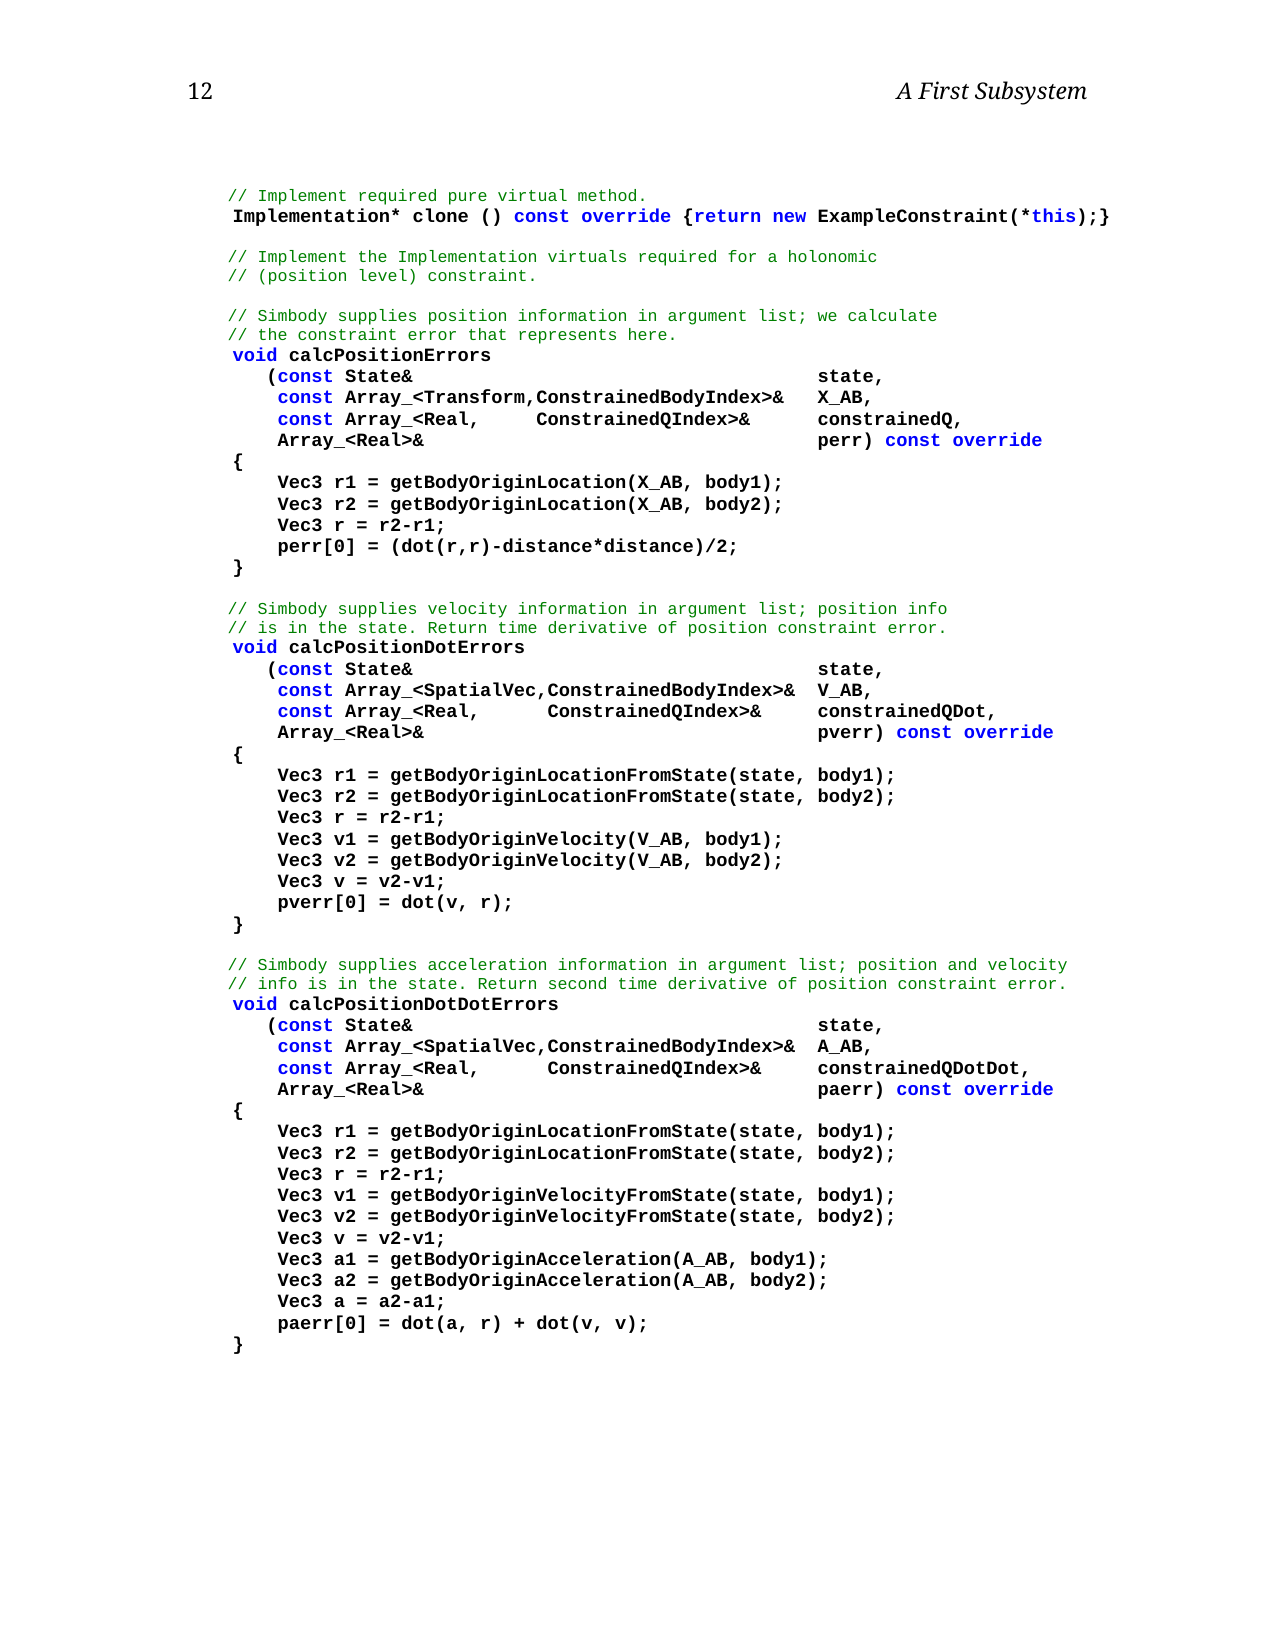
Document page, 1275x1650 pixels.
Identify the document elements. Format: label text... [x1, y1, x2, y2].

text Vec3 v2 = getBodyOriginVelocity(V_AB, body2); [187, 851, 1125, 872]
text (const State& state, [187, 1016, 1125, 1037]
text Vec3 r = r2-r1; [187, 1165, 1125, 1186]
text Vec3 r1 = getBodyOriginLocationFromState(state, body1); [187, 766, 1125, 787]
text const Array_<SpatialVec,ConstrainedBodyIndex>& V_AB, [187, 681, 1125, 702]
text Vec3 a2 = getBodyOriginAcceleration(A_AB, body2); [187, 1271, 1125, 1292]
text void calcPositionDotErrors [187, 638, 1125, 659]
text Vec3 a = a2-a1; [187, 1292, 1125, 1313]
text // Implement the Implementation virtuals required for a holonomic [187, 249, 1125, 268]
text Array_<Real>& perr) const override [187, 431, 1125, 452]
text Vec3 v = v2-v1; [187, 872, 1125, 893]
text void calcPositionDotDotErrors [187, 995, 1125, 1016]
text const Array_<Real, ConstrainedQIndex>& constrainedQ, [187, 409, 1125, 431]
text Vec3 v2 = getBodyOriginVelocityFromState(state, body2); [187, 1207, 1125, 1228]
text Vec3 r2 = getBodyOriginLocationFromState(state, body2); [187, 1143, 1125, 1165]
text Vec3 r2 = getBodyOriginLocation(X_AB, body2); [187, 494, 1125, 516]
text perr[0] = (dot(r,r)-distance*distance)/2; [187, 537, 1125, 558]
text // Simbody supplies position information in argument list; we calculate [187, 308, 1125, 327]
text Vec3 r1 = getBodyOriginLocation(X_AB, body1); [187, 473, 1125, 494]
text { [187, 744, 1125, 766]
text const Array_<Real, ConstrainedQIndex>& constrainedQDotDot, [187, 1058, 1125, 1080]
text } [187, 1335, 1125, 1356]
text // Simbody supplies velocity information in argument list; position info [187, 601, 1125, 619]
text Vec3 r1 = getBodyOriginLocationFromState(state, body1); [187, 1122, 1125, 1143]
text Array_<Real>& pverr) const override [187, 723, 1125, 744]
text Vec3 v1 = getBodyOriginVelocity(V_AB, body1); [187, 829, 1125, 851]
text Vec3 v = v2-v1; [187, 1228, 1125, 1250]
text Vec3 r2 = getBodyOriginLocationFromState(state, body2); [187, 787, 1125, 808]
text paerr[0] = dot(a, r) + dot(v, v); [187, 1313, 1125, 1335]
text pverr[0] = dot(v, r); [187, 893, 1125, 914]
text // is in the state. Return time derivative of position constraint error. [187, 619, 1125, 638]
text // (position level) constraint. [187, 268, 1125, 287]
text // the constraint error that represents here. [187, 327, 1125, 346]
text } [187, 914, 1125, 936]
text Array_<Real>& paerr) const override [187, 1080, 1125, 1101]
text // info is in the state. Return second time derivative of position constraint error. [187, 976, 1125, 995]
text } [187, 558, 1125, 579]
text (const State& state, [187, 659, 1125, 681]
text void calcPositionErrors [187, 346, 1125, 367]
text // Implement required pure virtual method. [187, 187, 1125, 206]
text // Simbody supplies acceleration information in argument list; position and velocity [187, 957, 1125, 976]
text Implementation* clone () const override {return new ExampleConstraint(*this);} [187, 206, 1125, 228]
text Vec3 r = r2-r1; [187, 808, 1125, 829]
text Vec3 r = r2-r1; [187, 516, 1125, 537]
text (const State& state, [187, 367, 1125, 388]
text const Array_<SpatialVec,ConstrainedBodyIndex>& A_AB, [187, 1037, 1125, 1058]
text Vec3 a1 = getBodyOriginAcceleration(A_AB, body1); [187, 1250, 1125, 1271]
text const Array_<Real, ConstrainedQIndex>& constrainedQDot, [187, 702, 1125, 723]
text { [187, 452, 1125, 473]
text const Array_<Transform,ConstrainedBodyIndex>& X_AB, [187, 388, 1125, 409]
text { [187, 1101, 1125, 1122]
text Vec3 v1 = getBodyOriginVelocityFromState(state, body1); [187, 1186, 1125, 1207]
